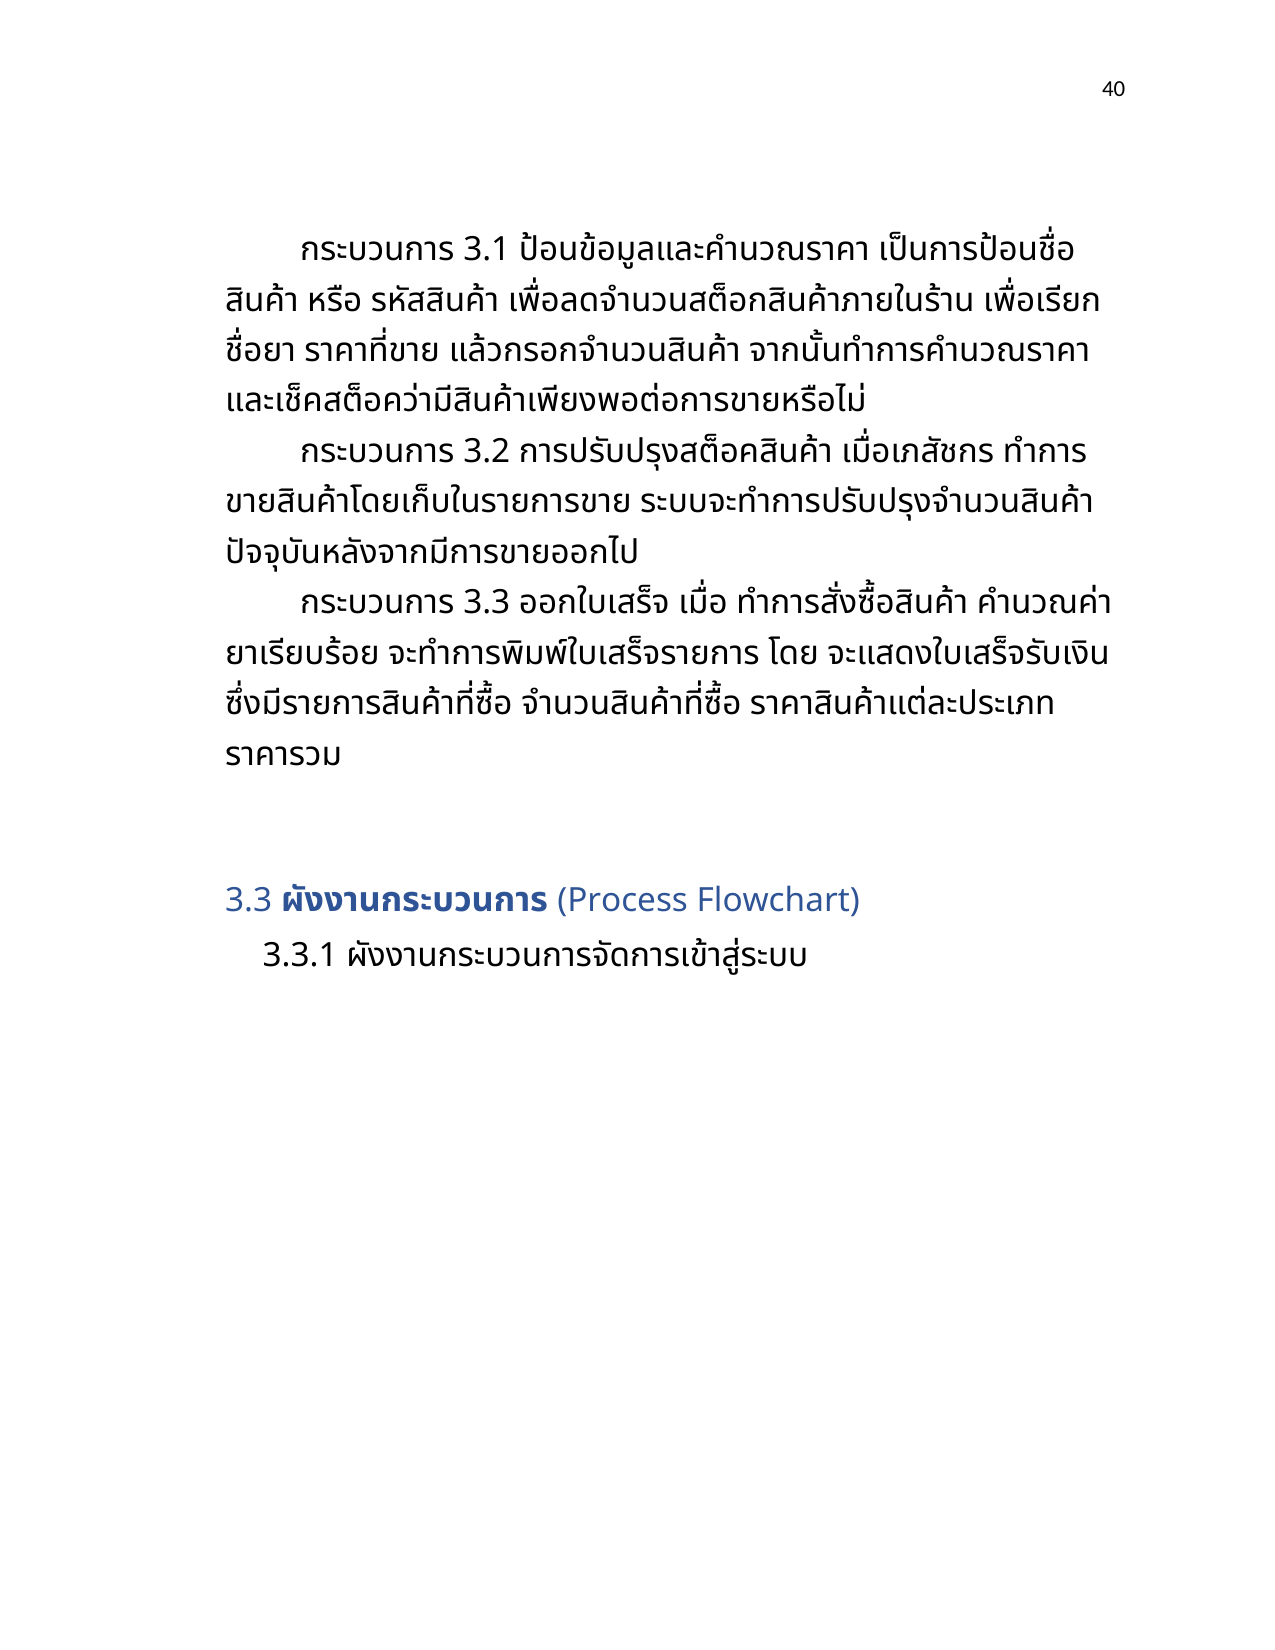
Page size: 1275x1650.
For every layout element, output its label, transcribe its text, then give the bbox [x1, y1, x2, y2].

text กระบวนการ 3.3 ออกใบเสร็จ เมื่อ ทำการสั่งซื้อสินค้า คำนวณค่ายาเรียบร้อย จะทำการพิมพ์ใบเสร็จรายการ โดย จะแสดงใบเสร็จรับเงิน ซึ่งมีรายการสินค้าที่ซื้อ จำนวนสินค้าที่ซื้อ ราคาสินค้าแต่ละประเภท ราคารวม [225, 578, 1125, 780]
text กระบวนการ 3.1 ป้อนข้อมูลและคำนวณราคา เป็นการป้อนชื่อสินค้า หรือ รหัสสินค้า เพื่อลดจำนวนสต็อกสินค้าภายในร้าน เพื่อเรียก ชื่อยา ราคาที่ขาย แล้วกรอกจำนวนสินค้า จากนั้นทำการคำนวณราคา และเช็คสต็อคว่ามีสินค้าเพียงพอต่อการขายหรือไม่ [225, 225, 1125, 427]
text กระบวนการ 3.2 การปรับปรุงสต็อคสินค้า เมื่อเภสัชกร ทำการขายสินค้าโดยเก็บในรายการขาย ระบบจะทำการปรับปรุงจำนวนสินค้าปัจจุบันหลังจากมีการขายออกไป [225, 427, 1125, 578]
subtitle 3.3 ผังงานกระบวนการ (Process Flowchart) [225, 875, 1125, 927]
text 3.3.1 ผังงานกระบวนการจัดการเข้าสู่ระบบ [225, 931, 1125, 982]
